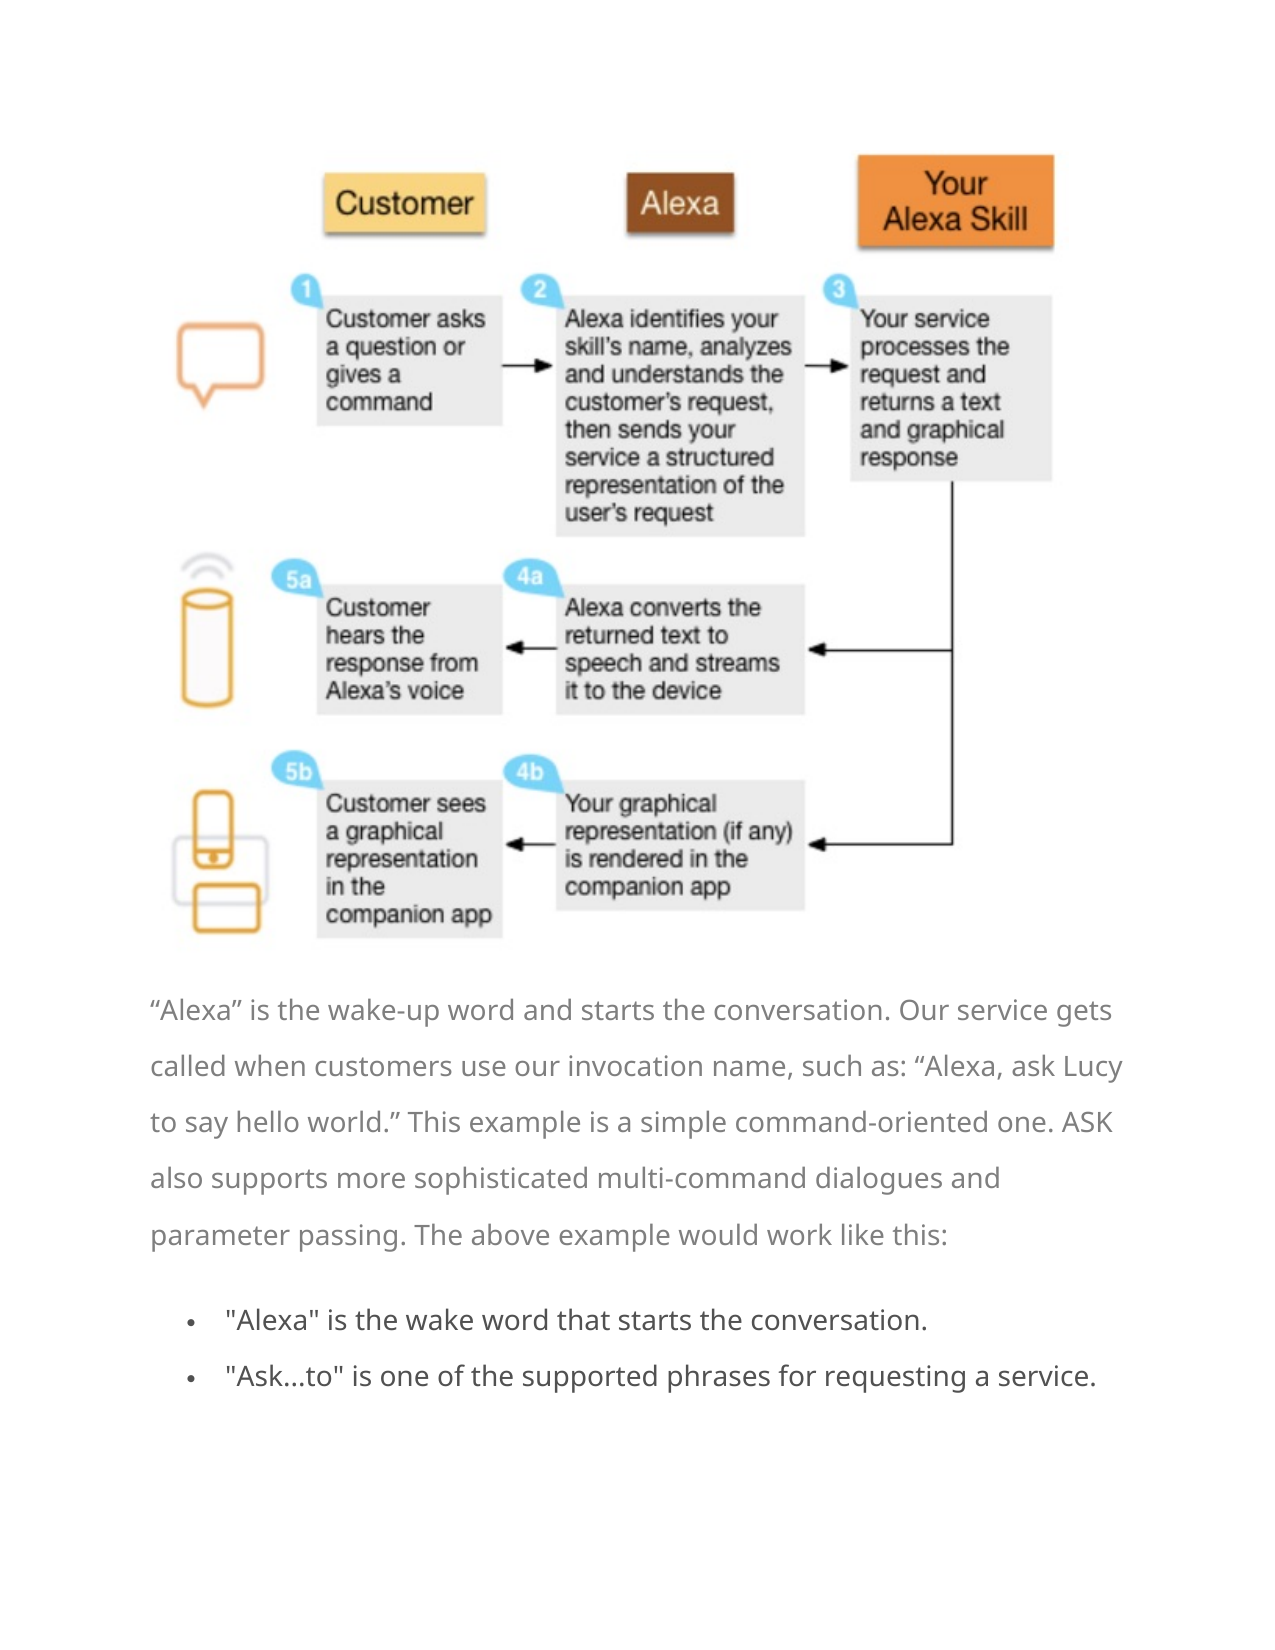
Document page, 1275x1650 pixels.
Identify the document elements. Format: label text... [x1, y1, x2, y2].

list "Alexa" is the wake word that starts the conversation. [187, 1282, 1125, 1338]
list "Ask...to" is one of the supported phrases for requesting a service. [187, 1338, 1125, 1395]
picture [150, 150, 1069, 957]
text “Alexa” is the wake-up word and starts the conversation. Our service gets called when customers use our invocation name, such as: “Alexa, ask Lucy to say hello world.” This example is a simple command-oriented one. ASK also supports more sophisticated multi-command dialogues and parameter passing. The above example would work like this: [150, 972, 1125, 1253]
